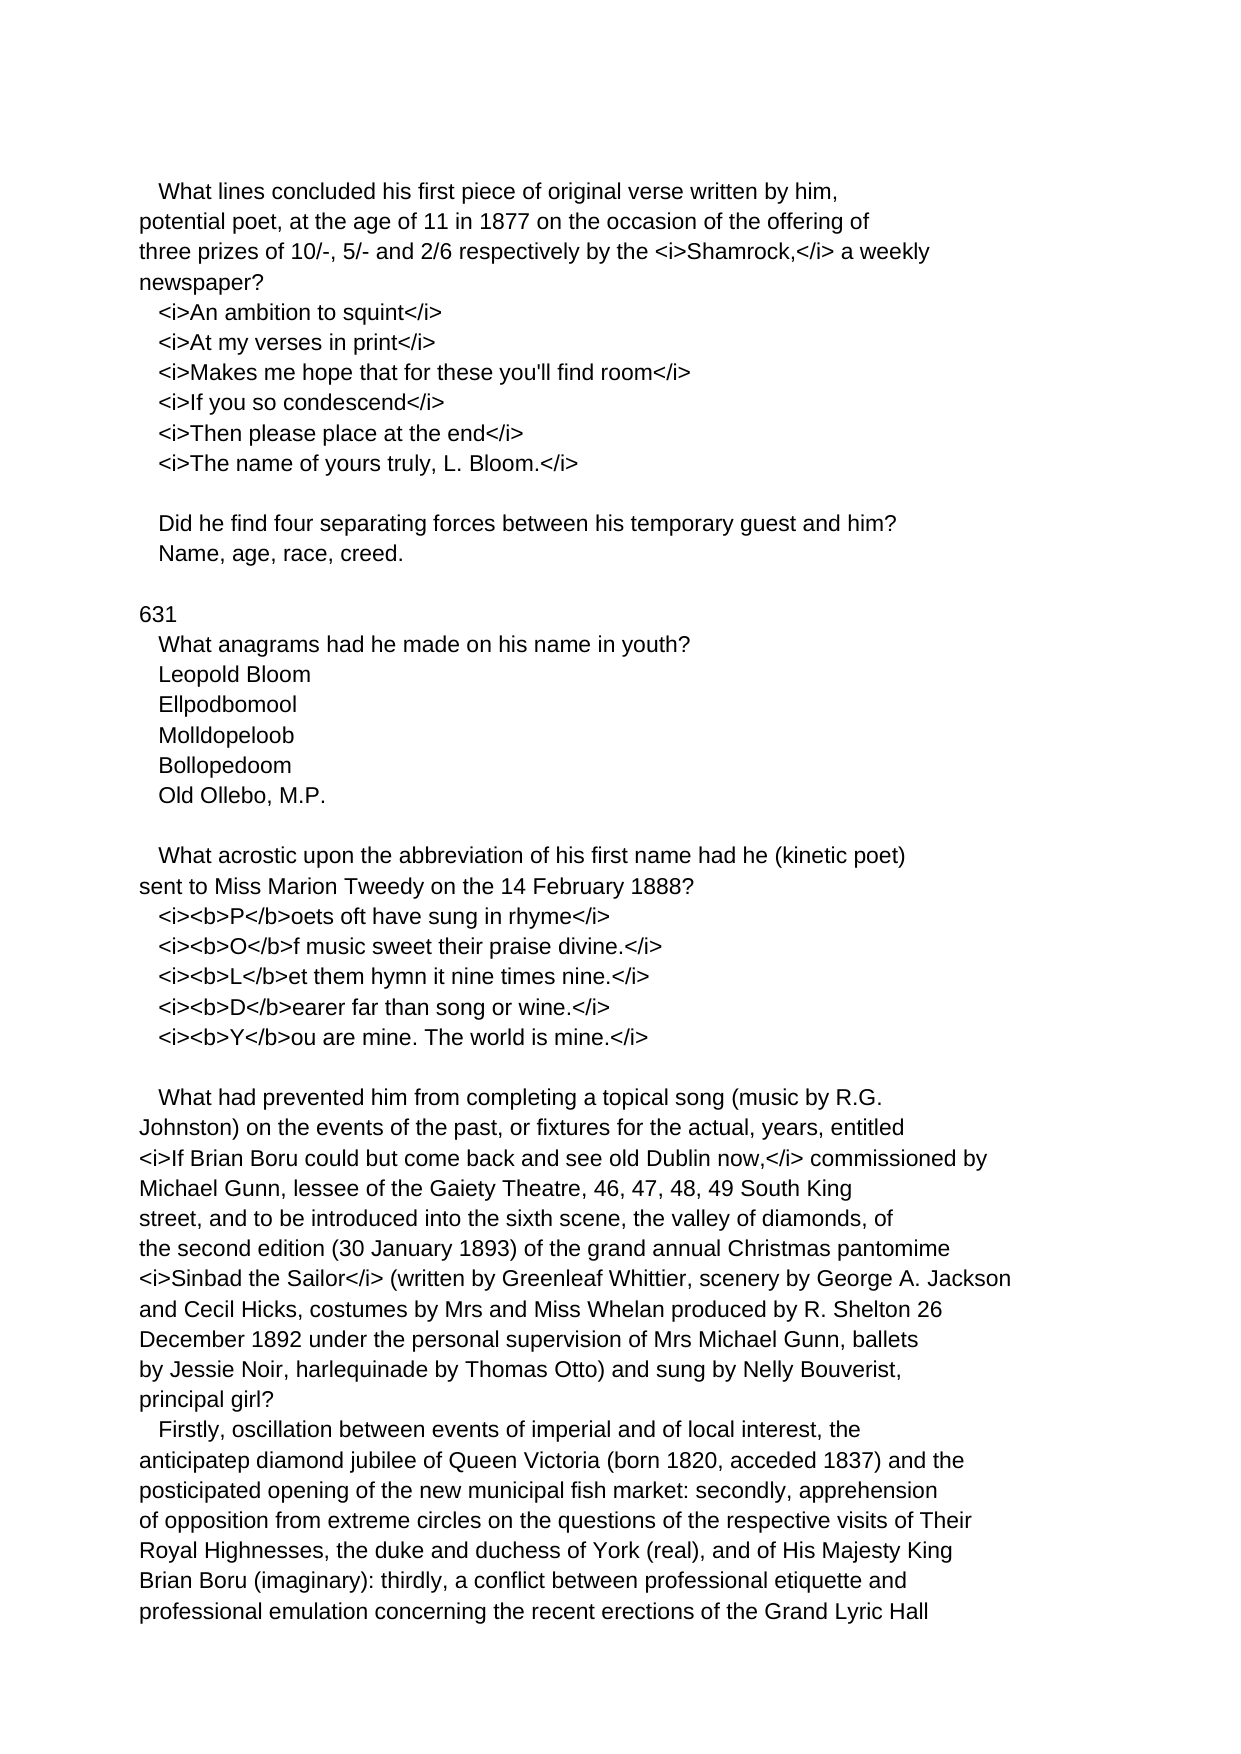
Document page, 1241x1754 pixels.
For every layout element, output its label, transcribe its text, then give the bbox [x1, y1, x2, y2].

text potential poet, at the age of 11 in 1877 on the occasion of the offering of [139, 208, 1101, 234]
text <i>Then please place at the end</i> [139, 419, 1101, 446]
text <i>If Brian Boru could but come back and see old Dublin now,</i> commissioned by [139, 1144, 1101, 1171]
text Molldopeloob [139, 722, 1101, 748]
text What had prevented him from completing a topical song (music by R.G. [139, 1084, 1101, 1110]
text What anagrams had he made on his name in youth? [139, 631, 1101, 657]
text <i>An ambition to squint</i> [139, 299, 1101, 325]
text by Jessie Noir, harlequinade by Thomas Otto) and sung by Nelly Bouverist, [139, 1356, 1101, 1382]
text of opposition from extreme circles on the questions of the respective visits of Their [139, 1507, 1101, 1533]
text Johnston) on the events of the past, or fixtures for the actual, years, entitled [139, 1114, 1101, 1141]
text <i><b>P</b>oets oft have sung in rhyme</i> [139, 903, 1101, 929]
text Bollopedoom [139, 752, 1101, 778]
text <i><b>Y</b>ou are mine. The world is mine.</i> [139, 1024, 1101, 1050]
text What lines concluded his first piece of original verse written by him, [139, 178, 1101, 204]
text Name, age, race, creed. [139, 540, 1101, 567]
text 631 [139, 601, 1101, 627]
text the second edition (30 January 1893) of the grand annual Christmas pantomime [139, 1235, 1101, 1261]
text <i><b>O</b>f music sweet their praise divine.</i> [139, 933, 1101, 959]
text Firstly, oscillation between events of imperial and of local interest, the [139, 1416, 1101, 1443]
text What acrostic upon the abbreviation of his first name had he (kinetic poet) [139, 842, 1101, 869]
text street, and to be introduced into the sixth scene, the valley of diamonds, of [139, 1205, 1101, 1231]
text posticipated opening of the new municipal fish market: secondly, apprehension [139, 1477, 1101, 1503]
text <i>The name of yours truly, L. Bloom.</i> [139, 450, 1101, 476]
text <i><b>L</b>et them hymn it nine times nine.</i> [139, 963, 1101, 989]
text <i>Sinbad the Sailor</i> (written by Greenleaf Whittier, scenery by George A. Jackson [139, 1265, 1101, 1292]
text <i>At my verses in print</i> [139, 329, 1101, 355]
text <i>If you so condescend</i> [139, 389, 1101, 416]
text Did he find four separating forces between his temporary guest and him? [139, 510, 1101, 536]
text Old Ollebo, M.P. [139, 782, 1101, 808]
text three prizes of 10/-, 5/- and 2/6 respectively by the <i>Shamrock,</i> a weekly [139, 238, 1101, 264]
text <i>Makes me hope that for these you'll find room</i> [139, 359, 1101, 385]
text anticipatep diamond jubilee of Queen Victoria (born 1820, acceded 1837) and the [139, 1447, 1101, 1473]
text principal girl? [139, 1386, 1101, 1412]
text December 1892 under the personal supervision of Mrs Michael Gunn, ballets [139, 1326, 1101, 1352]
text <i><b>D</b>earer far than song or wine.</i> [139, 993, 1101, 1020]
text Royal Highnesses, the duke and duchess of York (real), and of His Majesty King [139, 1537, 1101, 1563]
text sent to Miss Marion Tweedy on the 14 February 1888? [139, 873, 1101, 899]
text newspaper? [139, 268, 1101, 295]
text Michael Gunn, lessee of the Gaiety Theatre, 46, 47, 48, 49 South King [139, 1175, 1101, 1201]
text Brian Boru (imaginary): thirdly, a conflict between professional etiquette and [139, 1567, 1101, 1594]
text and Cecil Hicks, costumes by Mrs and Miss Whelan produced by R. Shelton 26 [139, 1296, 1101, 1322]
text professional emulation concerning the recent erections of the Grand Lyric Hall [139, 1598, 1101, 1624]
text Ellpodbomool [139, 691, 1101, 718]
text Leopold Bloom [139, 661, 1101, 687]
